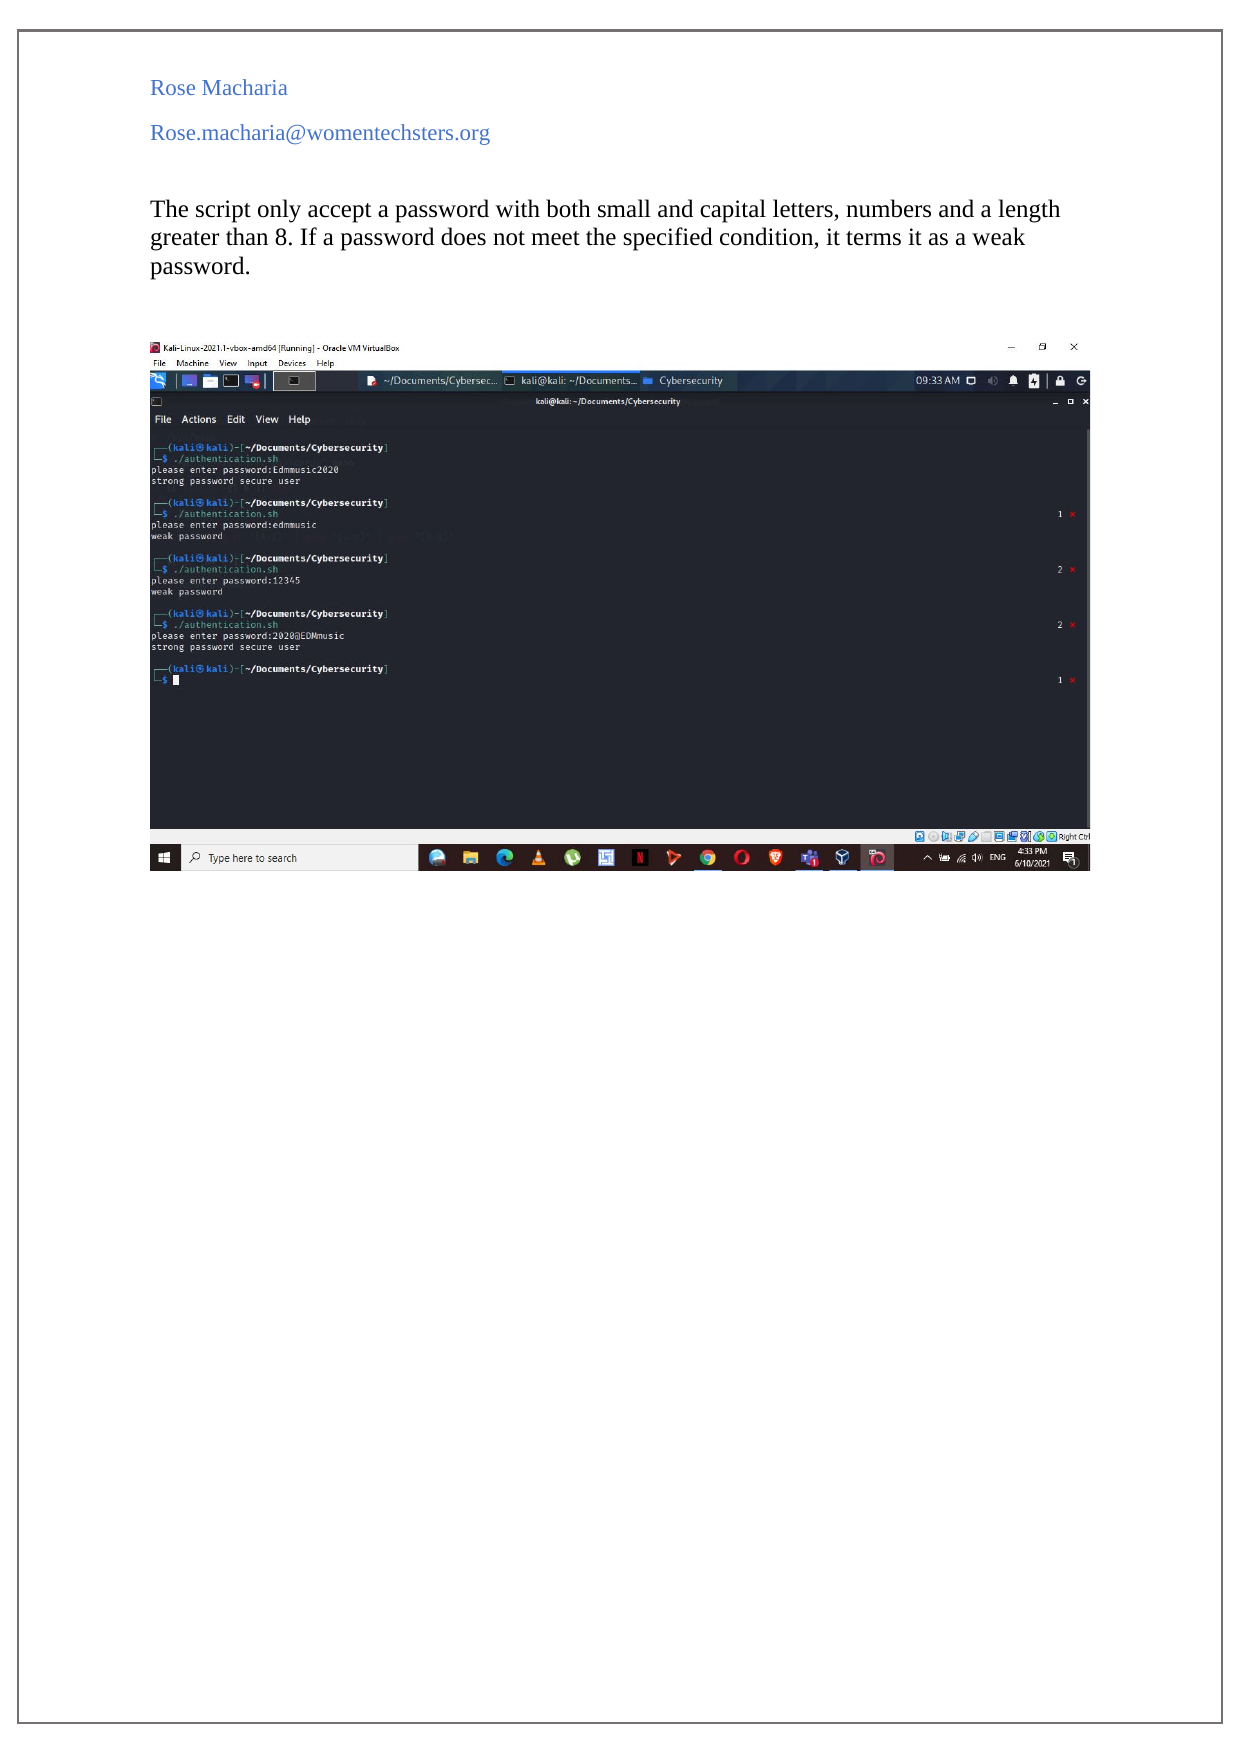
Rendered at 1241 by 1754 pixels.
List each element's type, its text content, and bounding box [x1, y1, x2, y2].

picture [150, 342, 1091, 871]
text The script only accept a password with both small and capital letters, numbers and a length greater than 8. If a password does not meet the specified condition, it terms it as a weak password. [150, 194, 1090, 280]
